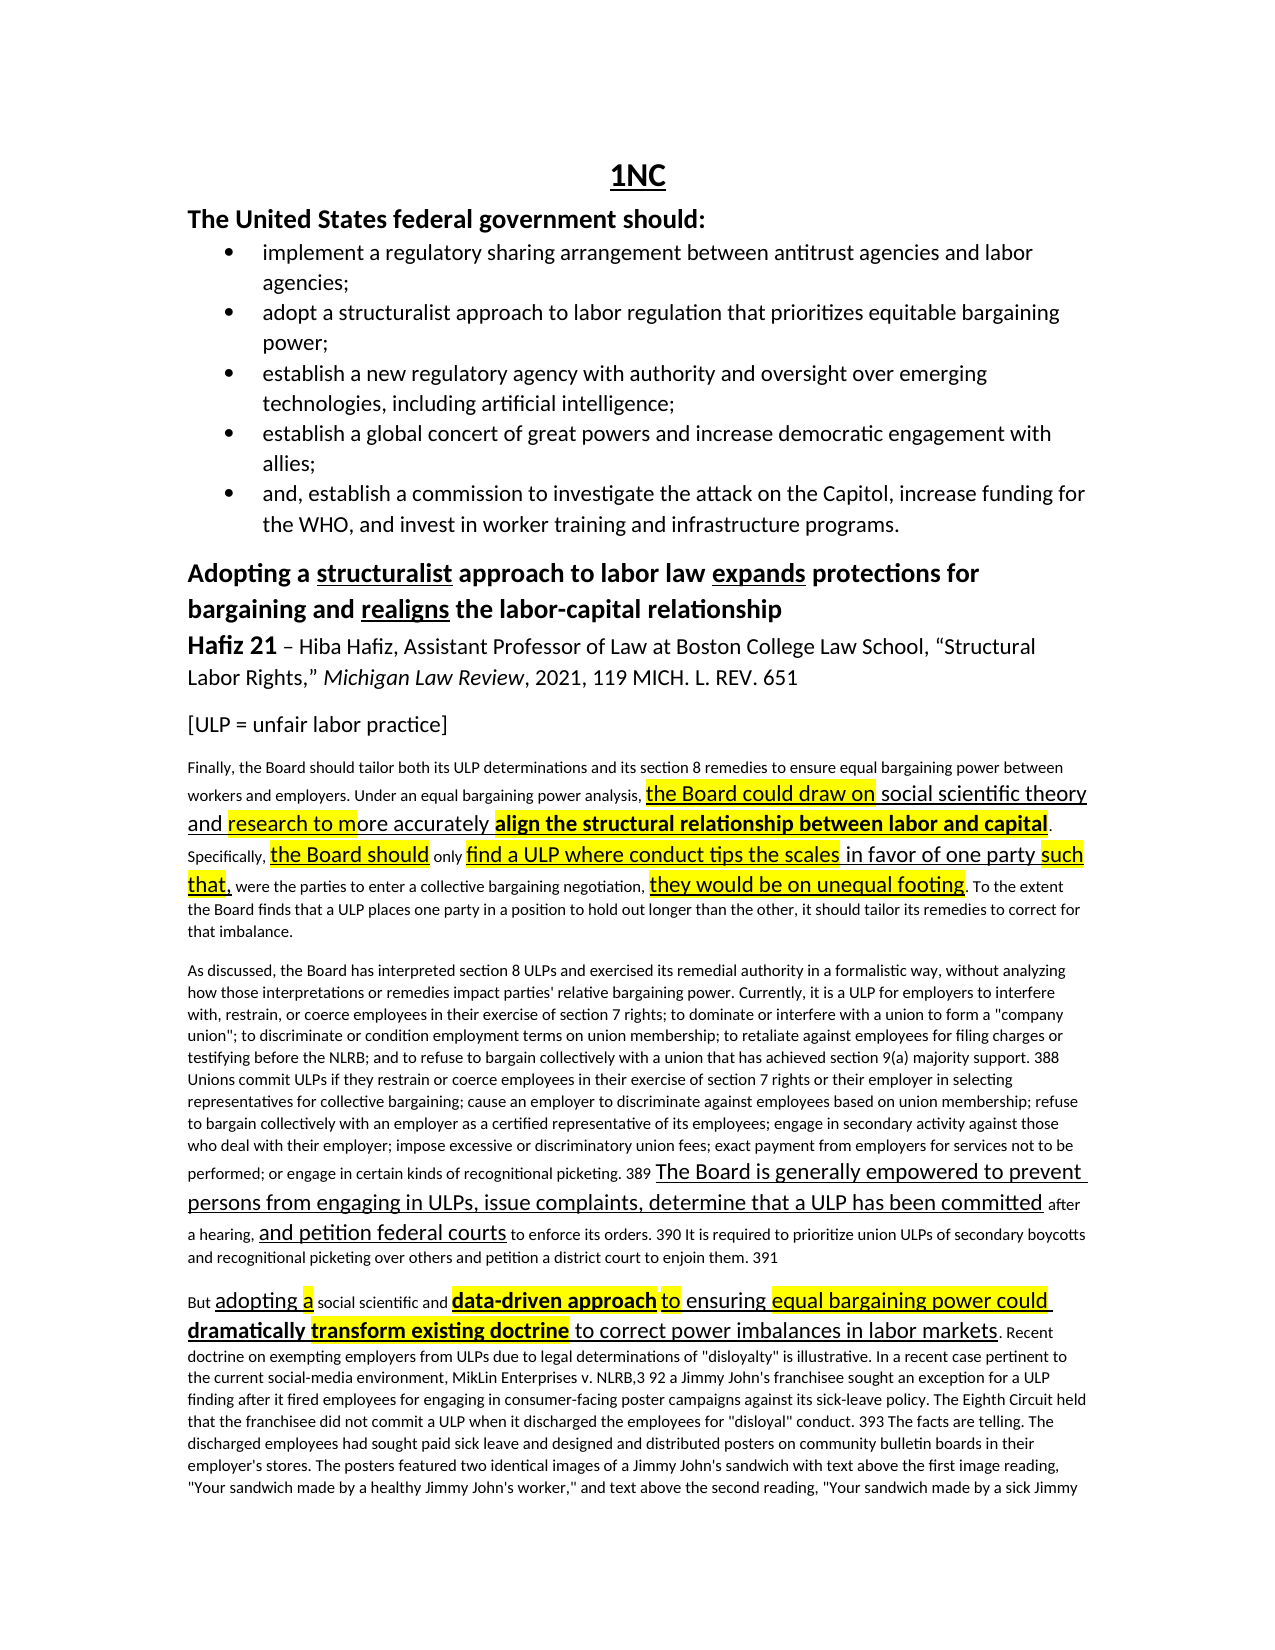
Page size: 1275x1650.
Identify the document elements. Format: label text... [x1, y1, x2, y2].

text Finally, the Board should tailor both its ULP determinations and its section 8 remedies to ensure equal bargaining power between workers and employers. Under an equal bargaining power analysis, the Board could draw on social scientific theory and research to more accurately align the structural relationship between labor and capital. Specifically, the Board should only find a ULP where conduct tips the scales in favor of one party such that, were the parties to enter a collective bargaining negotiation, they would be on unequal footing. To the extent the Board finds that a ULP places one party in a position to hold out longer than the other, it should tailor its remedies to correct for that imbalance. [187, 757, 1087, 942]
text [187, 1286, 1087, 1497]
text [ULP = unfair labor practice] [187, 710, 1087, 738]
text As discussed, the Board has interpreted section 8 ULPs and exercised its remedial authority in a formalistic way, without analyzing how those interpretations or remedies impact parties' relative bargaining power. Currently, it is a ULP for employers to interfere with, restrain, or coerce employees in their exercise of section 7 rights; to dominate or interfere with a union to form a "company union"; to discriminate or condition employment terms on union membership; to retaliate against employees for filing charges or testifying before the NLRB; and to refuse to bargain collectively with a union that has achieved section 9(a) majority support. 388 Unions commit ULPs if they restrain or coerce employees in their exercise of section 7 rights or their employer in selecting representatives for collective bargaining; cause an employer to discriminate against employees based on union membership; refuse to bargain collectively with an employer as a certified representative of its employees; engage in secondary activity against those who deal with their employer; impose excessive or discriminatory union fees; exact payment from employers for services not to be performed; or engage in certain kinds of recognitional picketing. 389 The Board is generally empowered to prevent persons from engaging in ULPs, issue complaints, determine that a ULP has been committed after a hearing, and petition federal courts to enforce its orders. 390 It is required to prioritize union ULPs of secondary boycotts and recognitional picketing over others and petition a district court to enjoin them. 391 [187, 960, 1087, 1268]
list implement a regulatory sharing arrangement between antitrust agencies and labor agencies; [225, 238, 1087, 296]
list establish a new regulatory agency with authority and oversight over emerging technologies, including artificial intelligence; [225, 359, 1087, 417]
text Hafiz 21 – Hiba Hafiz, Assistant Professor of Law at Boston College Law School, “Structural Labor Rights,” Michigan Law Review, 2021, 119 MICH. L. REV. 651 [187, 628, 1087, 691]
list adopt a structuralist approach to labor regulation that prioritizes equitable bargaining power; [225, 298, 1087, 357]
list establish a global concert of great powers and increase democratic engagement with allies; [225, 419, 1087, 477]
list and, establish a commission to investigate the attack on the Capitol, increase funding for the WHO, and invest in worker training and infrastructure programs. [225, 479, 1087, 538]
subtitle 1NC [187, 154, 1087, 195]
subtitle Adopting a structuralist approach to labor law expands protections for bargaining and realigns the labor-capital relationship [187, 557, 1087, 625]
subtitle The United States federal government should: [187, 202, 1087, 235]
